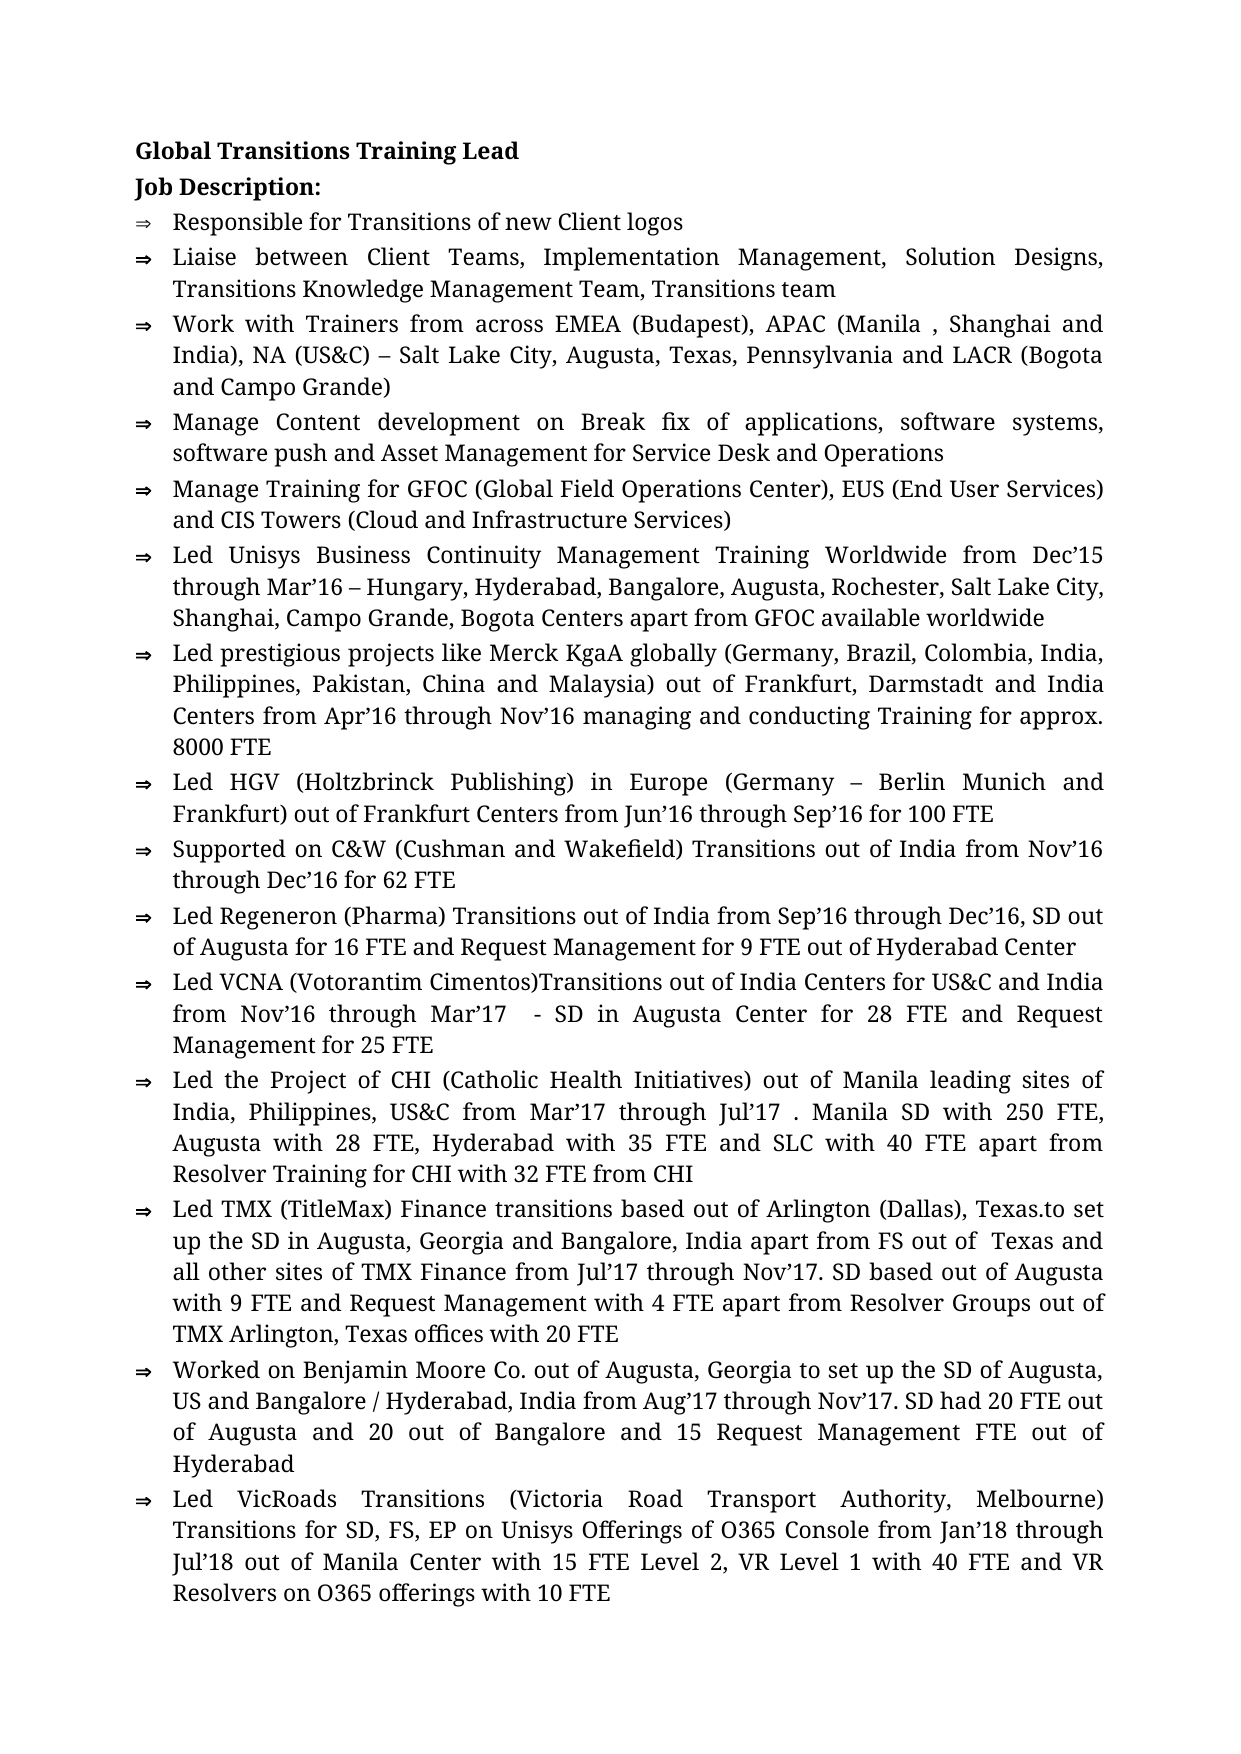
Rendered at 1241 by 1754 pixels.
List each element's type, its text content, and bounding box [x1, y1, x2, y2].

list Manage Content development on Break fix of applications, software systems, software push and Asset Management for Service Desk and Operations [135, 406, 1105, 468]
list Manage Training for GFOC (Global Field Operations Center), EUS (End User Services) and CIS Towers (Cloud and Infrastructure Services) [135, 472, 1105, 535]
list Led prestigious projects like Merck KgaA globally (Germany, Brazil, Colombia, India, Philippines, Pakistan, China and Malaysia) out of Frankfurt, Darmstadt and India Centers from Apr’16 through Nov’16 managing and conducting Training for approx. 8000 FTE [135, 637, 1105, 762]
list Supported on C&W (Cushman and Wakefield) Transitions out of India from Nov’16 through Dec’16 for 62 FTE [135, 833, 1105, 895]
list Led TMX (TitleMax) Finance transitions based out of Arlington (Dallas), Texas.to set up the SD in Augusta, Georgia and Bangalore, India apart from FS out of Texas and all other sites of TMX Finance from Jul’17 through Nov’17. SD based out of Augusta with 9 FTE and Request Management with 4 FTE apart from Resolver Groups out of TMX Arlington, Texas offices with 20 FTE [135, 1193, 1105, 1349]
list Led Unisys Business Continuity Management Training Worldwide from Dec’15 through Mar’16 – Hungary, Hyderabad, Bangalore, Augusta, Rochester, Salt Lake City, Shanghai, Campo Grande, Bogota Centers apart from GFOC available worldwide [135, 539, 1105, 633]
list Led VicRoads Transitions (Victoria Road Transport Authority, Melbourne) Transitions for SD, FS, EP on Unisys Offerings of O365 Console from Jan’18 through Jul’18 out of Manila Center with 15 FTE Level 2, VR Level 1 with 40 FTE and VR Resolvers on O365 offerings with 10 FTE [135, 1483, 1105, 1608]
list Work with Trainers from across EMEA (Budapest), APAC (Manila , Shanghai and India), NA (US&C) – Salt Lake City, Augusta, Texas, Pennsylvania and LACR (Bogota and Campo Grande) [135, 308, 1105, 402]
text Global Transitions Training Lead [135, 135, 1105, 166]
list Led Regeneron (Pharma) Transitions out of India from Sep’16 through Dec’16, SD out of Augusta for 16 FTE and Request Management for 9 FTE out of Hyderabad Center [135, 899, 1105, 962]
list Worked on Benjamin Moore Co. out of Augusta, Georgia to set up the SD of Augusta, US and Bangalore / Hyderabad, India from Aug’17 through Nov’17. SD had 20 FTE out of Augusta and 20 out of Bangalore and 15 Request Management FTE out of Hyderabad [135, 1354, 1105, 1479]
list Led HGV (Holtzbrinck Publishing) in Europe (Germany – Berlin Munich and Frankfurt) out of Frankfurt Centers from Jun’16 through Sep’16 for 100 FTE [135, 766, 1105, 829]
list Led the Project of CHI (Catholic Health Initiatives) out of Manila leading sites of India, Philippines, US&C from Mar’17 through Jul’17 . Manila SD with 250 FTE, Augusta with 28 FTE, Hyderabad with 35 FTE and SLC with 40 FTE apart from Resolver Training for CHI with 32 FTE from CHI [135, 1064, 1105, 1189]
list Led VCNA (Votorantim Cimentos)Transitions out of India Centers for US&C and India from Nov’16 through Mar’17 - SD in Augusta Center for 28 FTE and Request Management for 25 FTE [135, 966, 1105, 1060]
list Liaise between Client Teams, Implementation Management, Solution Designs, Transitions Knowledge Management Team, Transitions team [135, 241, 1105, 304]
text Job Description: [135, 170, 1105, 202]
list Responsible for Transitions of new Client logos [135, 206, 1105, 237]
